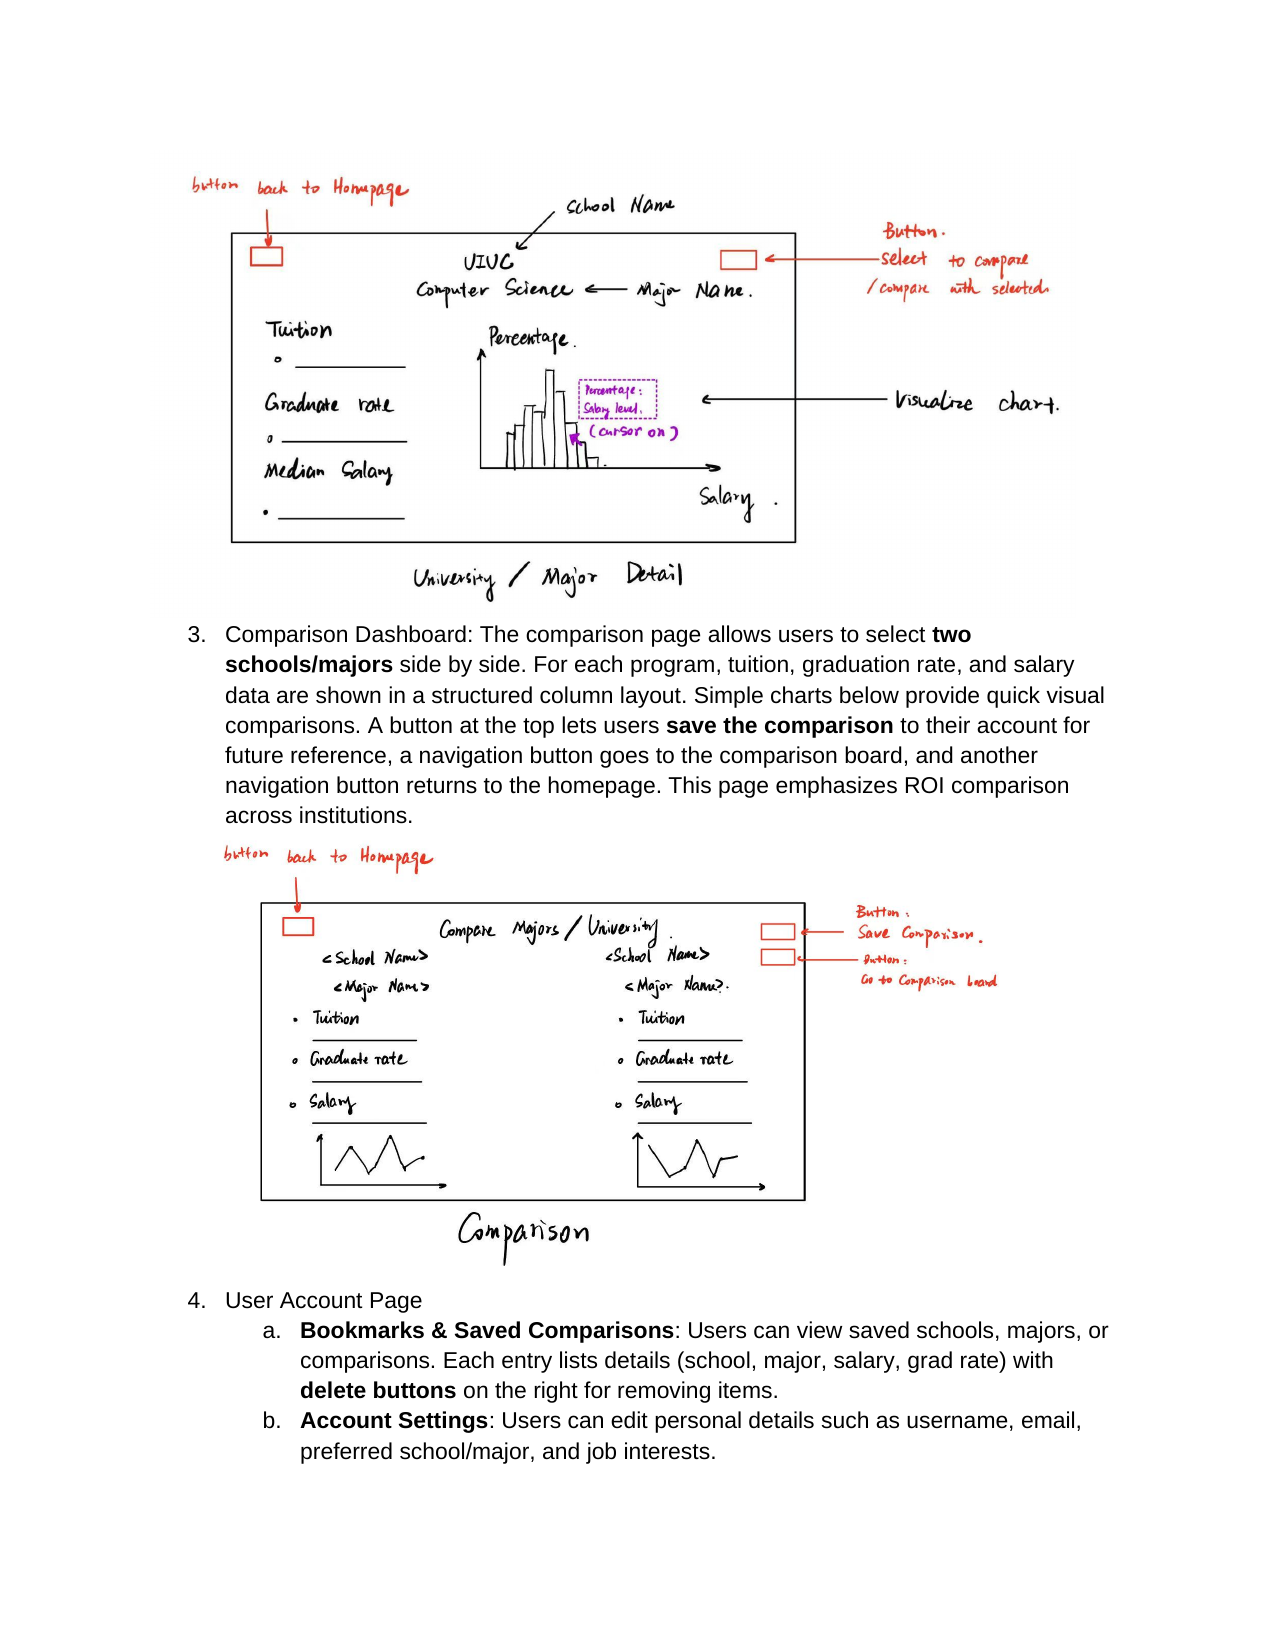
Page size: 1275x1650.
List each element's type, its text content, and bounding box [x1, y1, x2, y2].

list Comparison Dashboard: The comparison page allows users to select two schools/majors side by side. For each program, tuition, graduation rate, and salary data are shown in a structured column layout. Simple charts below provide quick visual comparisons. A button at the top lets users save the comparison to their account for future reference, a navigation button goes to the comparison board, and another navigation button returns to the homepage. This page emphasizes ROI comparison across institutions. [187, 621, 1125, 829]
picture [150, 832, 1031, 1283]
list Account Settings: Users can edit personal details such as username, email, preferred school/major, and job interests. [262, 1407, 1125, 1464]
list User Account Page [187, 1287, 1125, 1313]
picture [150, 150, 1076, 618]
list Bookmarks & Saved Comparisons: Users can view saved schools, majors, or comparisons. Each entry lists details (school, major, salary, grad rate) with delete buttons on the right for removing items. [262, 1317, 1125, 1404]
